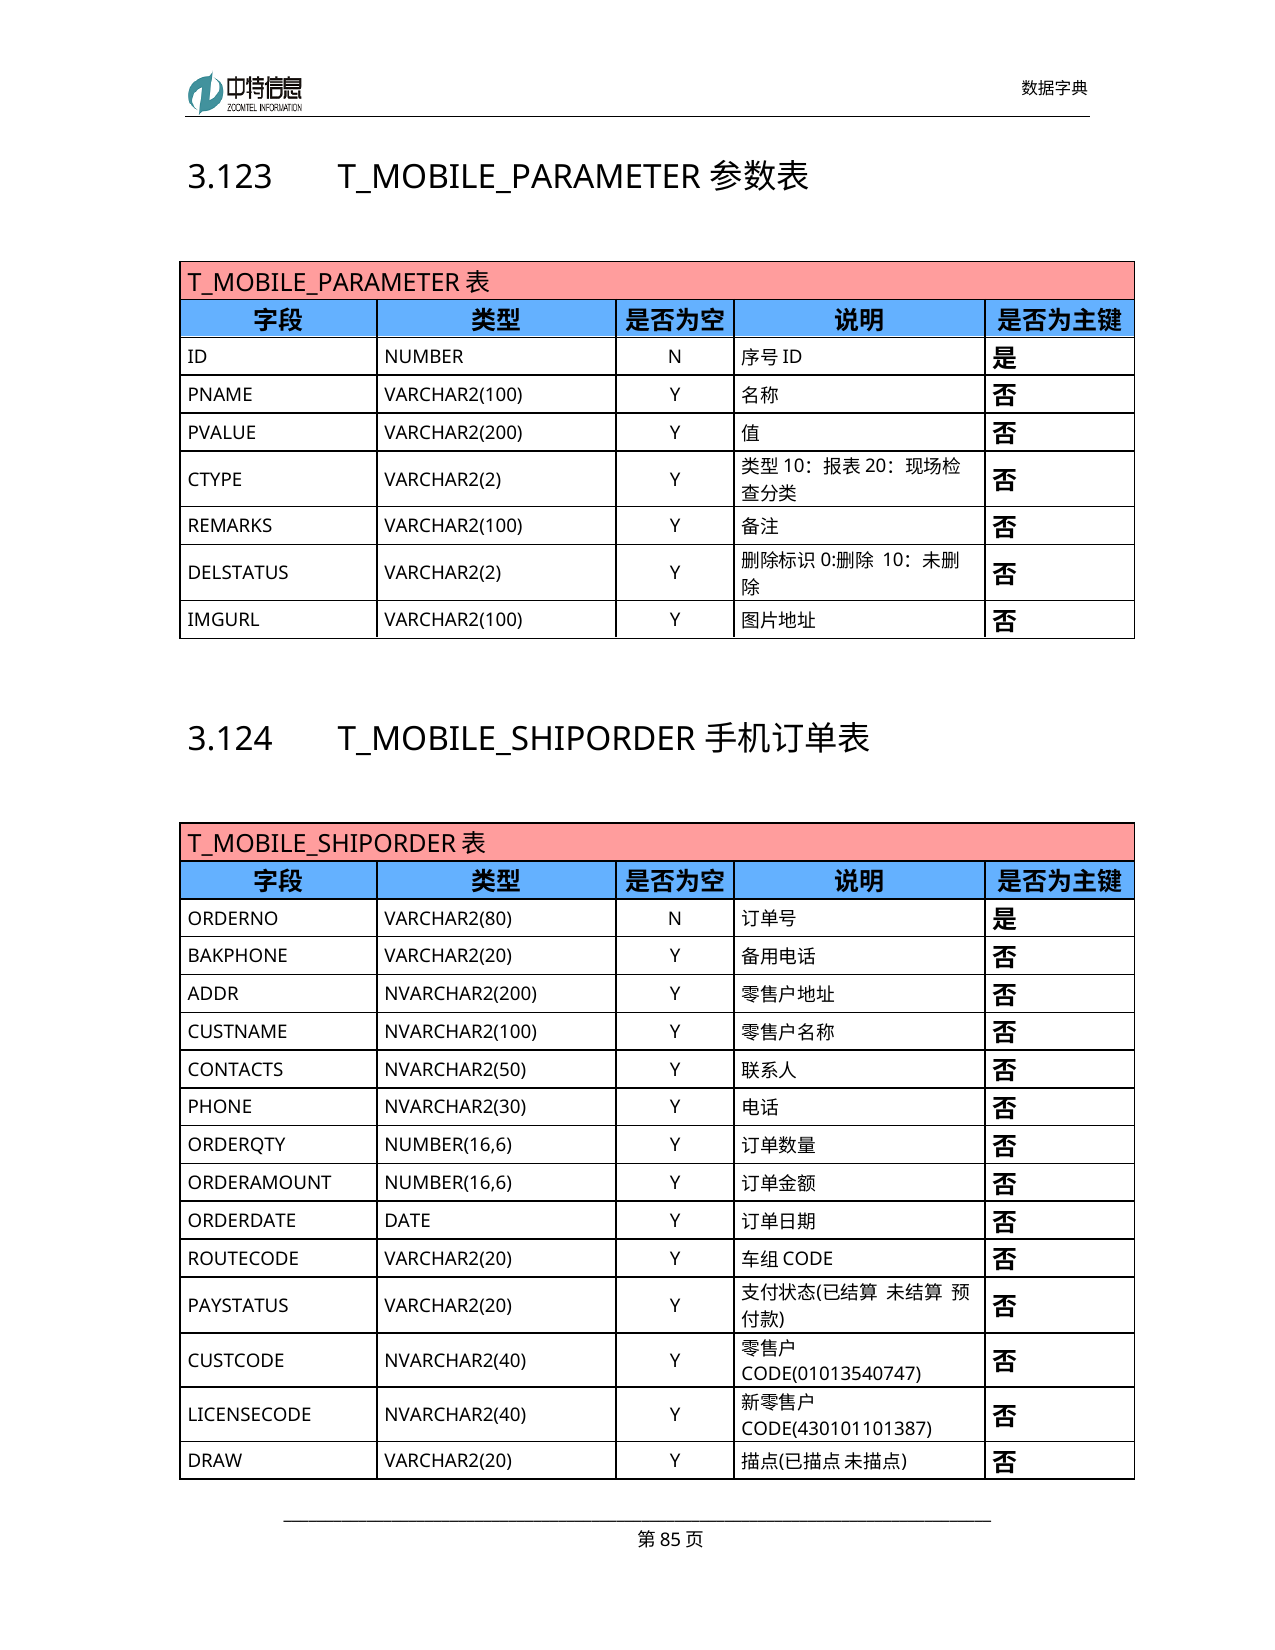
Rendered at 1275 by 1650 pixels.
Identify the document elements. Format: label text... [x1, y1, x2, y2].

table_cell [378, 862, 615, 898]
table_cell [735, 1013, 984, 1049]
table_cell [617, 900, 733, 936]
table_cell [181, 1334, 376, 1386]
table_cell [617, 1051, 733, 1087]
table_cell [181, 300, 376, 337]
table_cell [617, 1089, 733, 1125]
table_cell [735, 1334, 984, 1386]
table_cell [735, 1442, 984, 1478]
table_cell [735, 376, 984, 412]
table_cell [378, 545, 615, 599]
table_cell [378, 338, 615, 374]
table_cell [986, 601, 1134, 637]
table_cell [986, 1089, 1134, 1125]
picture [185, 70, 305, 115]
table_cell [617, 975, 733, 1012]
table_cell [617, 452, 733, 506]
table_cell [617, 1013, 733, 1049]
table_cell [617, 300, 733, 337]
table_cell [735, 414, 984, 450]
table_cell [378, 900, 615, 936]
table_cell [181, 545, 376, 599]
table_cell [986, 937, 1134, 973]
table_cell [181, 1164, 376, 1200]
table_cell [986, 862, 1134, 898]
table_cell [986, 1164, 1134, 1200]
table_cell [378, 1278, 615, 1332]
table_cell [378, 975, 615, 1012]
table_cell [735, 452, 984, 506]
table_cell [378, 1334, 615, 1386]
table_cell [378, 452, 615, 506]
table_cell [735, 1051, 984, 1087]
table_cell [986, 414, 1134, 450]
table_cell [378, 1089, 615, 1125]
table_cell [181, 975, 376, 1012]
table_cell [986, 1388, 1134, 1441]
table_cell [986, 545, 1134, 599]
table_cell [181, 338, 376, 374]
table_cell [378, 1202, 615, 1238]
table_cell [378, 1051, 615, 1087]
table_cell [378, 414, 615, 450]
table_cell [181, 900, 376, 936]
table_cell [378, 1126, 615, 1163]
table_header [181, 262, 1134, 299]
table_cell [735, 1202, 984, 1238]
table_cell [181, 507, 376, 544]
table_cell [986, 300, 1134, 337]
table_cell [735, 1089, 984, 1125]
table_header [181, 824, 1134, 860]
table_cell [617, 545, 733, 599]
subtitle T_MOBILE_SHIPORDER 手机订单表 [187, 711, 1087, 760]
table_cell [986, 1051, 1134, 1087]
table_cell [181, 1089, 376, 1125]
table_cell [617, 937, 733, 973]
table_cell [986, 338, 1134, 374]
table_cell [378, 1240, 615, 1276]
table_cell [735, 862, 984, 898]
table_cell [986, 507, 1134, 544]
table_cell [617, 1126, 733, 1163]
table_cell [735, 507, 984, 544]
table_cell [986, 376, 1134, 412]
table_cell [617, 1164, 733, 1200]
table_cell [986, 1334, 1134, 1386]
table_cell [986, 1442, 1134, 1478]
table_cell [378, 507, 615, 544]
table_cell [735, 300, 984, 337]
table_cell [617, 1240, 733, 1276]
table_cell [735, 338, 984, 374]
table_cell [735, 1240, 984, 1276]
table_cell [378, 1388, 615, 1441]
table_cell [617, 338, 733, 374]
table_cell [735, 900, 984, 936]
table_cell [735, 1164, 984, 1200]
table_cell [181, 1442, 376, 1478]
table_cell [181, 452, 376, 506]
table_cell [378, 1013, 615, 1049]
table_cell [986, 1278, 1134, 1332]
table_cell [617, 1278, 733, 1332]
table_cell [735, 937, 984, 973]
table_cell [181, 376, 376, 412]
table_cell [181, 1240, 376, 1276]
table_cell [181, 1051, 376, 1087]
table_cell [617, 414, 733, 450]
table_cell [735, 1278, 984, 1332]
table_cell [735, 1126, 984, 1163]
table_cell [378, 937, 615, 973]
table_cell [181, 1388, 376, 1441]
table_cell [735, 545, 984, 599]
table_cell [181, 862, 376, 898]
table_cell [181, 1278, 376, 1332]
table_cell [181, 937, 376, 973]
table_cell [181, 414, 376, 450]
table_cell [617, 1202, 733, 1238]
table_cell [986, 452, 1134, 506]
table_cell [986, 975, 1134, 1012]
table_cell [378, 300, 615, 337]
subtitle T_MOBILE_PARAMETER 参数表 [187, 150, 1087, 198]
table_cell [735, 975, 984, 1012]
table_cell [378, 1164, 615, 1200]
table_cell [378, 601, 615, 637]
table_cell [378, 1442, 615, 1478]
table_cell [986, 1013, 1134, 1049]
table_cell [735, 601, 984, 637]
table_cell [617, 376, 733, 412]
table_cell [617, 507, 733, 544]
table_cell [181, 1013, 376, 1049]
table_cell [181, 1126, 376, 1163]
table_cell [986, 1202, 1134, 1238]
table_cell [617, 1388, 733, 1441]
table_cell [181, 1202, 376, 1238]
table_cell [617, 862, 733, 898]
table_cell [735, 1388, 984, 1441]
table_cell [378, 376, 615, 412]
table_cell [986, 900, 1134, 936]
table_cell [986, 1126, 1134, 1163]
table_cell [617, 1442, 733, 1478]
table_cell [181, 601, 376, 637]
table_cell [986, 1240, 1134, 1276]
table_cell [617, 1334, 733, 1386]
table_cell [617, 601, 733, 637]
